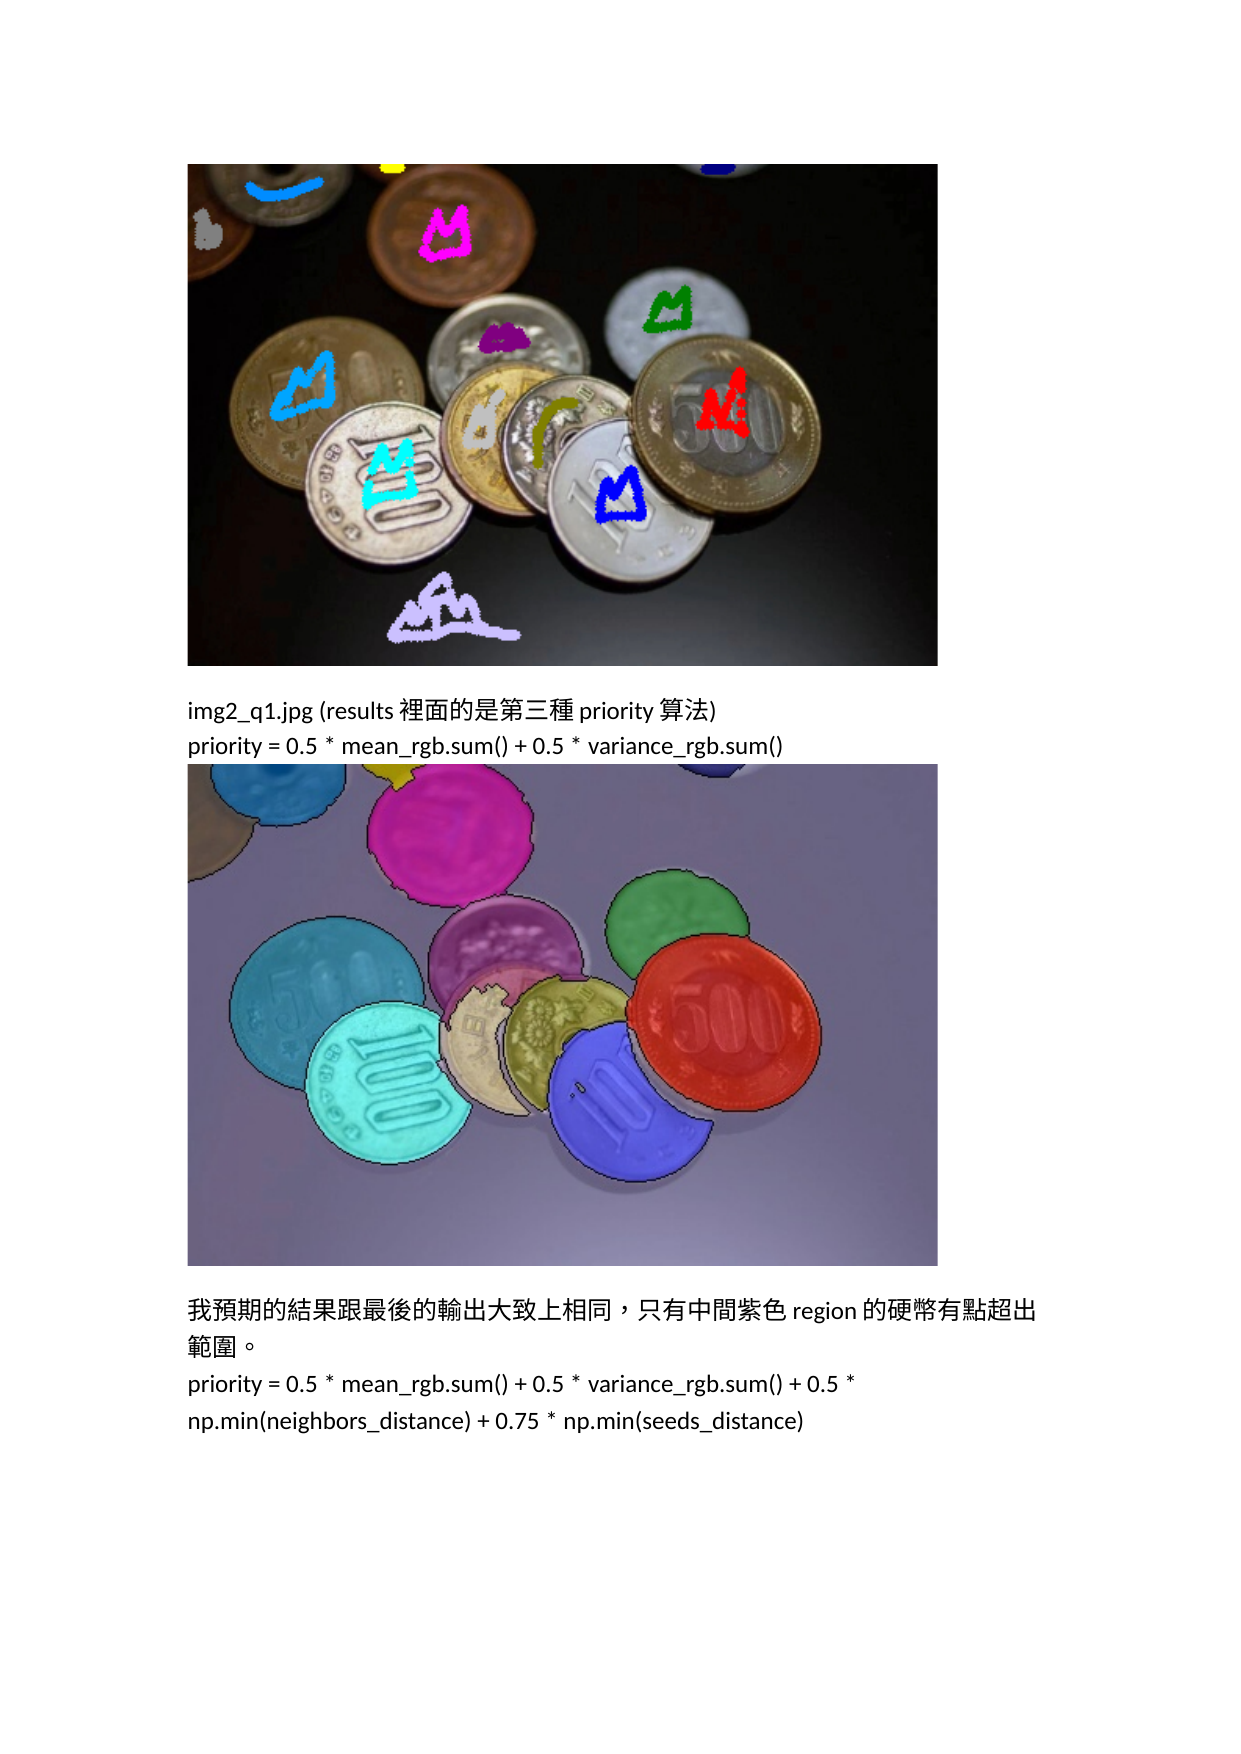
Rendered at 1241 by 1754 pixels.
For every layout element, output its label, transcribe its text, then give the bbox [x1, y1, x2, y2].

picture [187, 164, 938, 666]
text img2_q1.jpg (results裡面的是第三種priority算法) [187, 689, 1053, 727]
picture [187, 764, 938, 1266]
text priority = 0.5 * mean_rgb.sum() + 0.5 * variance_rgb.sum() [187, 727, 1053, 764]
text 我預期的結果跟最後的輸出大致上相同，只有中間紫色region的硬幣有點超出範圍。 [187, 1289, 1053, 1364]
text priority = 0.5 * mean_rgb.sum() + 0.5 * variance_rgb.sum() + 0.5 * np.min(neighbors_distance) + 0.75 * np.min(seeds_distance) [187, 1364, 1053, 1439]
